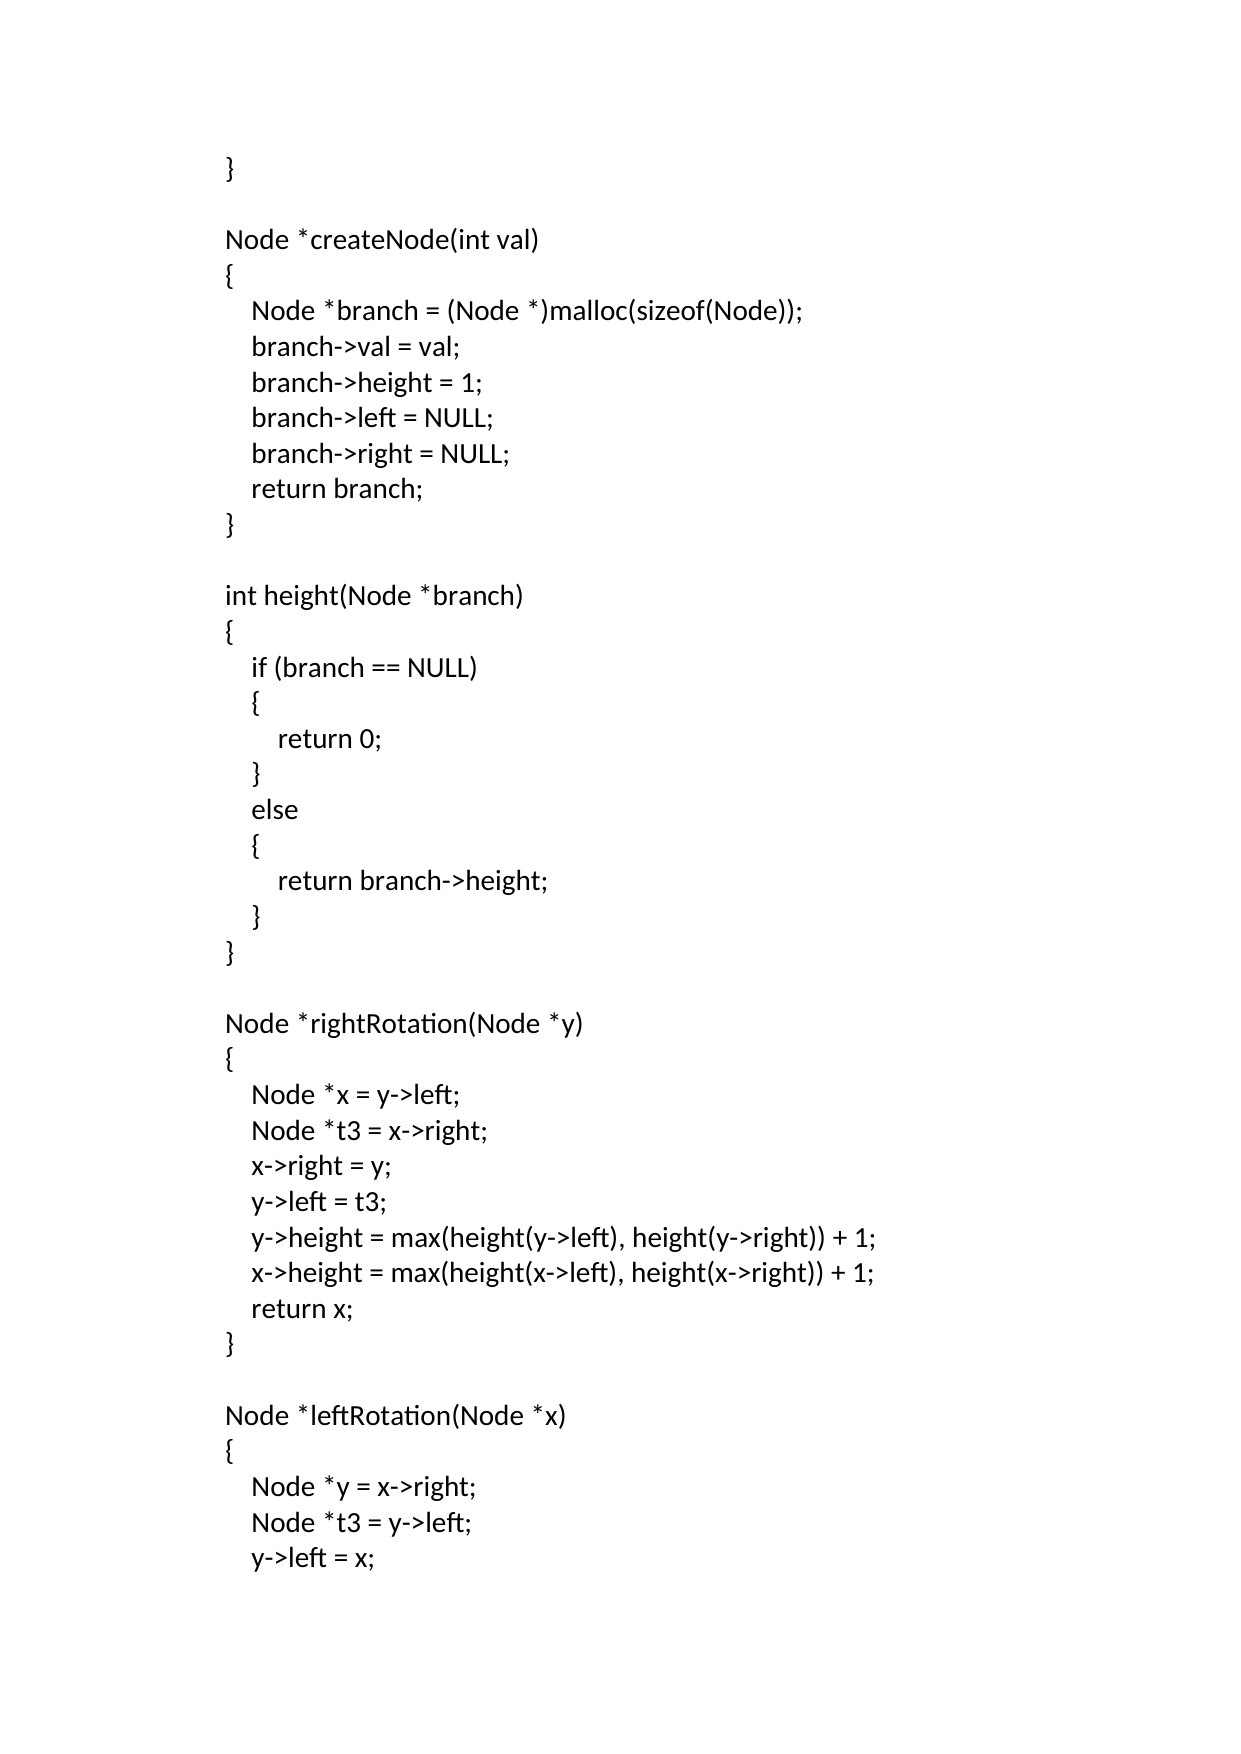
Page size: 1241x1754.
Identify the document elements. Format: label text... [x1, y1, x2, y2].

text y->left = t3; [225, 1183, 1090, 1219]
text } [225, 1326, 1090, 1361]
text branch->height = 1; [225, 364, 1090, 399]
text } [225, 934, 1090, 969]
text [225, 1219, 1090, 1254]
text Node *createNode(int val) [225, 221, 1090, 257]
text Node *x = y->left; [225, 1076, 1090, 1112]
text Node *branch = (Node *)malloc(sizeof(Node)); [225, 292, 1090, 328]
text { [225, 684, 1090, 720]
text Node *leftRotation(Node *x) [225, 1397, 1090, 1432]
text { [225, 257, 1090, 292]
text branch->right = NULL; [225, 435, 1090, 471]
text y->left = x; [225, 1539, 1090, 1575]
text { [225, 613, 1090, 649]
text Node *t3 = y->left; [225, 1504, 1090, 1539]
text { [225, 1041, 1090, 1076]
text return 0; [225, 720, 1090, 756]
text Node *rightRotation(Node *y) [225, 1005, 1090, 1041]
text } [225, 898, 1090, 934]
text Node *t3 = x->right; [225, 1112, 1090, 1147]
text Node *y = x->right; [225, 1468, 1090, 1504]
text return x; [225, 1290, 1090, 1326]
text else [225, 791, 1090, 827]
text if (branch == NULL) [225, 649, 1090, 684]
text int height(Node *branch) [225, 577, 1090, 613]
text } [225, 756, 1090, 791]
text { [225, 827, 1090, 862]
text return branch; [225, 471, 1090, 506]
text branch->val = val; [225, 328, 1090, 364]
text branch->left = NULL; [225, 399, 1090, 435]
text x->right = y; [225, 1147, 1090, 1183]
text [225, 1254, 1090, 1290]
text return branch->height; [225, 862, 1090, 898]
text } [225, 150, 1090, 186]
text { [225, 1432, 1090, 1468]
text } [225, 506, 1090, 542]
